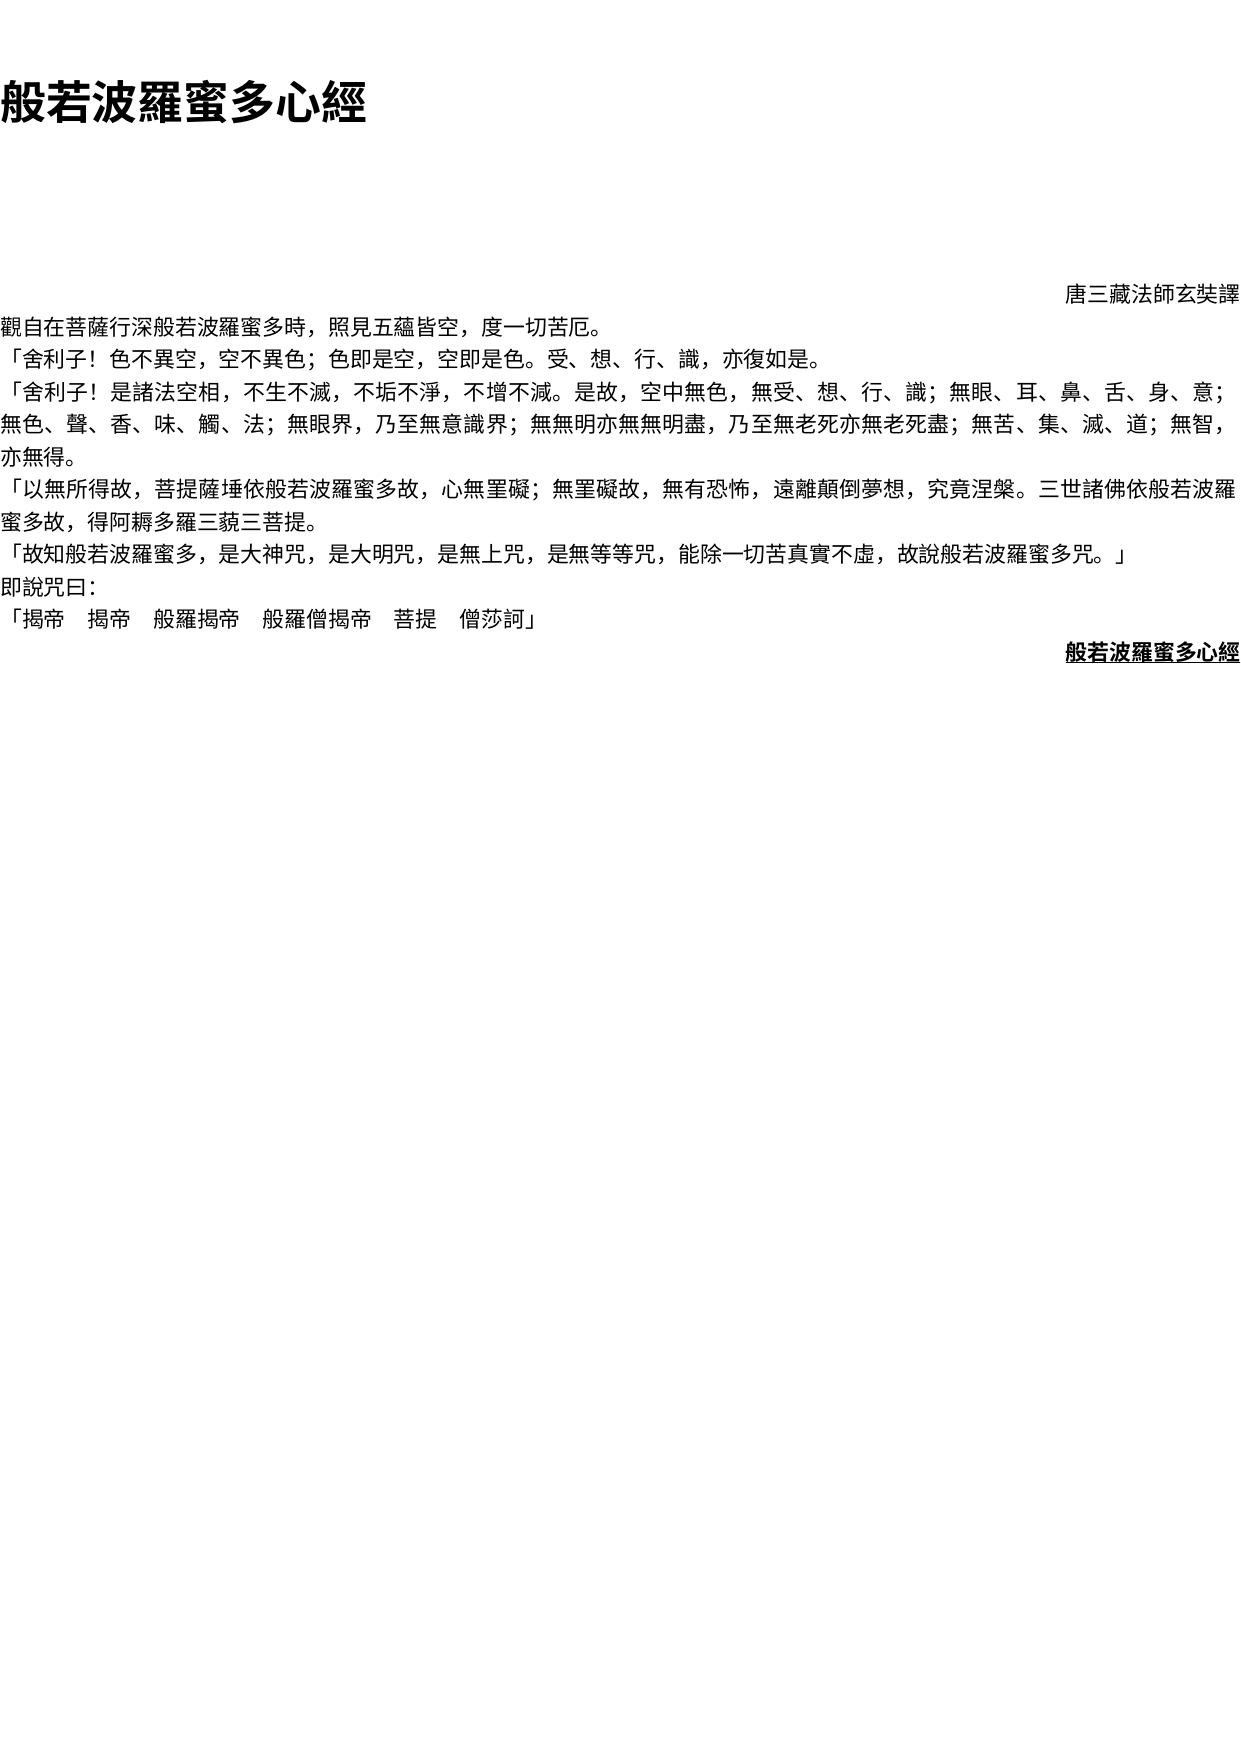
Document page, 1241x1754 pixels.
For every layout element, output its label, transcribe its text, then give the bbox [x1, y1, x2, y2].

text 「故知般若波羅蜜多，是大神咒，是大明咒，是無上咒，是無等等咒，能除一切苦真實不虛，故說般若波羅蜜多咒。」 [0, 537, 1240, 569]
text 「舍利子！色不異空，空不異色；色即是空，空即是色。受、想、行、識，亦復如是。 [0, 342, 1240, 374]
text 唐三藏法師玄奘譯 [0, 277, 1240, 309]
text 「舍利子！是諸法空相，不生不滅，不垢不淨，不增不減。是故，空中無色，無受、想、行、識；無眼、耳、鼻、舌、身、意；無色、聲、香、味、觸、法；無眼界，乃至無意識界；無無明亦無無明盡，乃至無老死亦無老死盡；無苦、集、滅、道；無智，亦無得。 [0, 374, 1240, 472]
text 般若波羅蜜多心經 [0, 634, 1240, 667]
text 「揭帝 揭帝 般羅揭帝 般羅僧揭帝 菩提 僧莎訶」 [0, 602, 1240, 634]
text 即說咒曰： [0, 569, 1240, 602]
text 「以無所得故，菩提薩埵依般若波羅蜜多故，心無罣礙；無罣礙故，無有恐怖，遠離顛倒夢想，究竟涅槃。三世諸佛依般若波羅蜜多故，得阿耨多羅三藐三菩提。 [0, 472, 1240, 537]
text 觀自在菩薩行深般若波羅蜜多時，照見五蘊皆空，度一切苦厄。 [0, 309, 1240, 342]
subtitle 般若波羅蜜多心經 [0, 51, 1240, 149]
